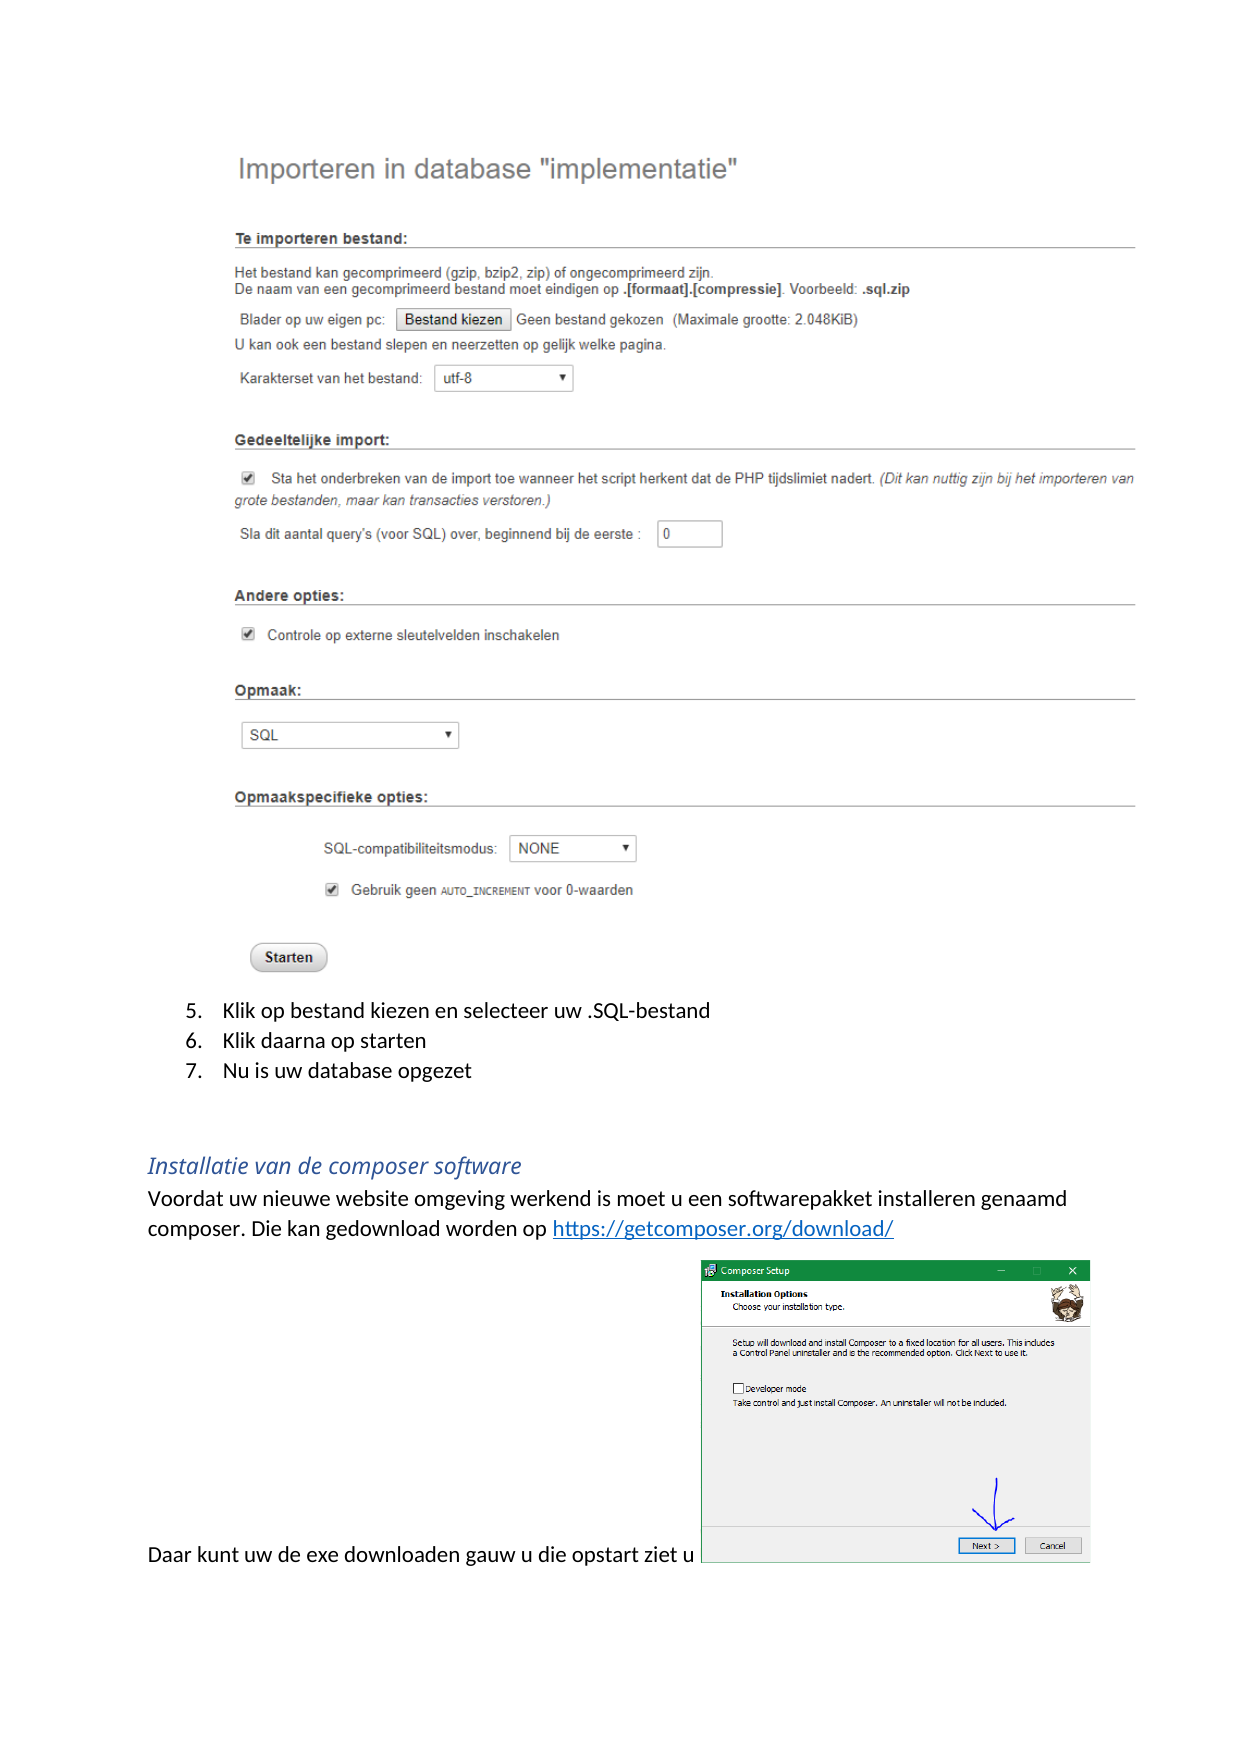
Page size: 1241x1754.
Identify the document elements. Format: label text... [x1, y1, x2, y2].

list Klik op bestand kiezen en selecteer uw .SQL-bestand [185, 996, 1093, 1024]
list Klik daarna op starten [185, 1026, 1093, 1054]
text Voordat uw nieuwe website omgeving werkend is moet u een softwarepakket installeren genaamd composer. Die kan gedownload worden op https://getcomposer.org/download/ [148, 1184, 1093, 1242]
picture [700, 1260, 1091, 1563]
list Nu is uw database opgezet [185, 1056, 1093, 1084]
picture [222, 147, 1168, 994]
subtitle Installatie van de composer software [148, 1150, 1093, 1181]
